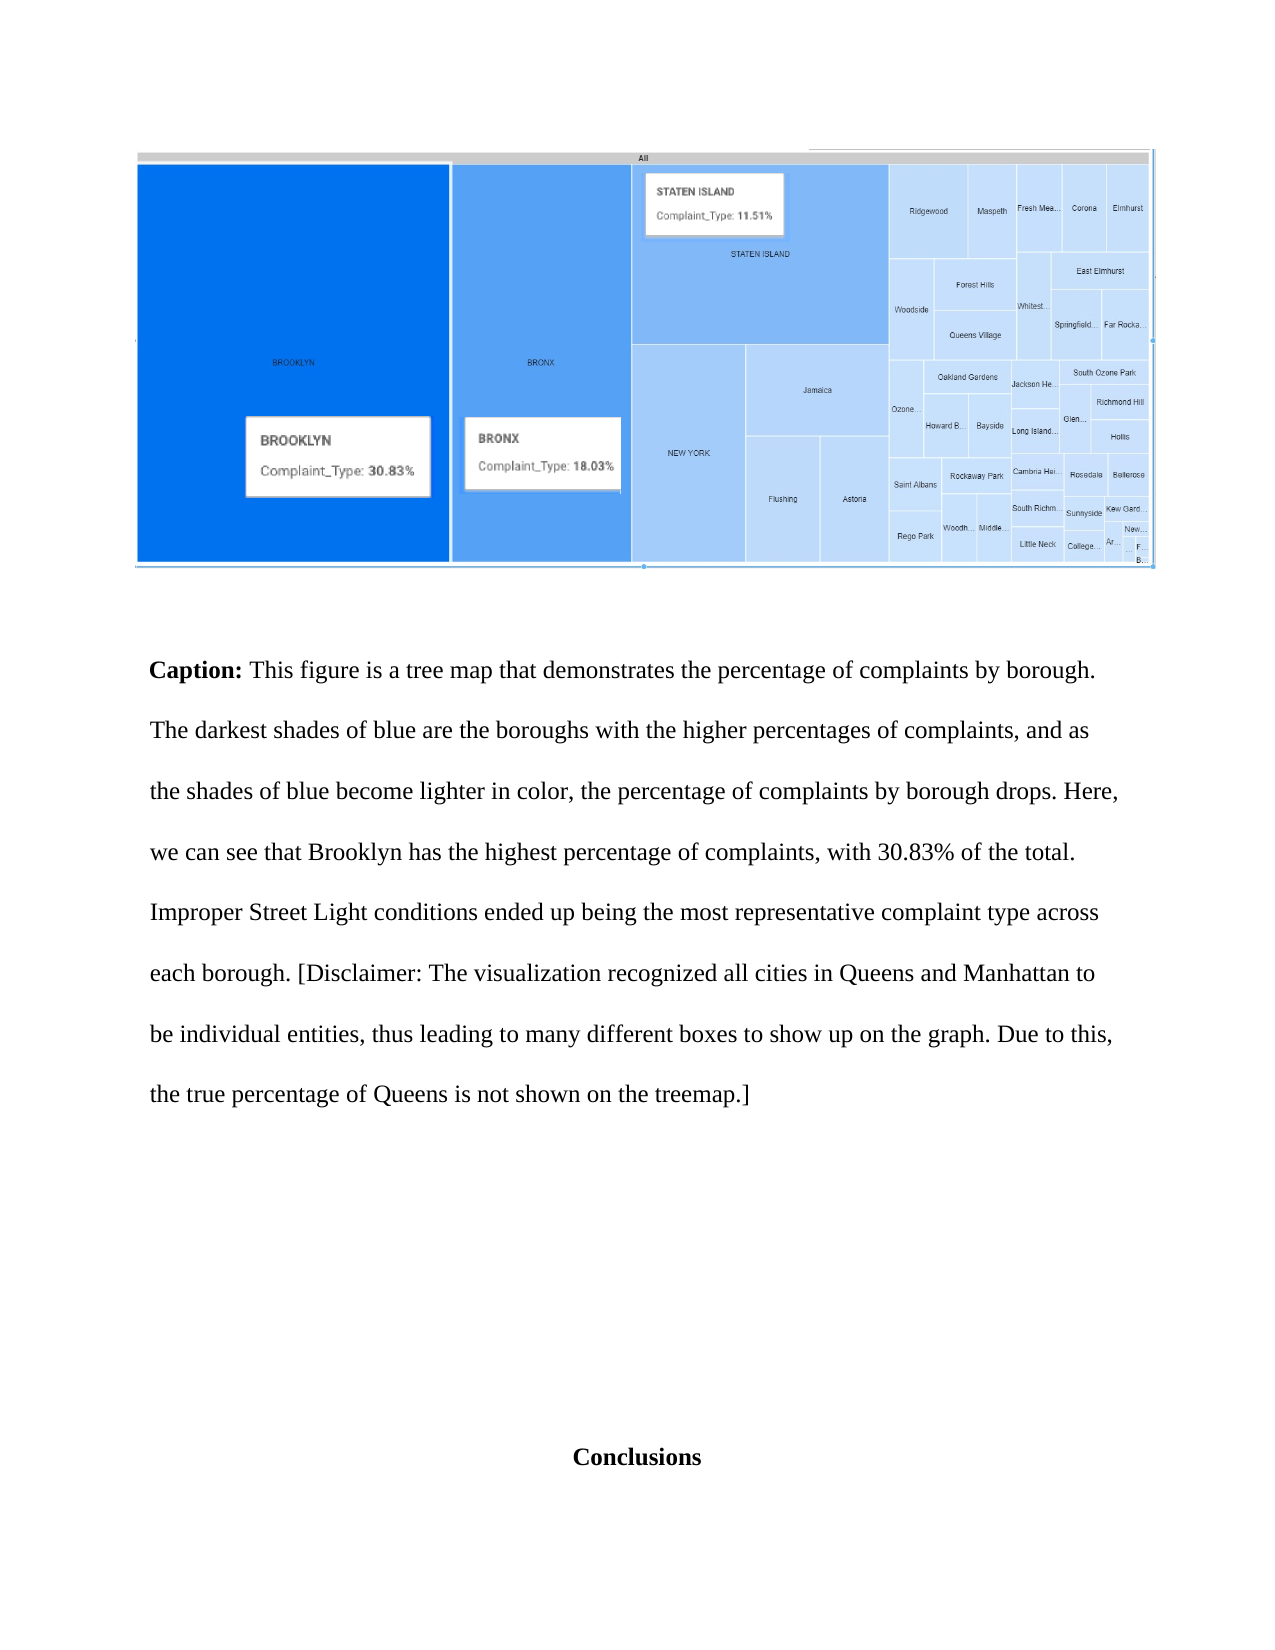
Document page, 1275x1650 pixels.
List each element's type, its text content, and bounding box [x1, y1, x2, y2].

text Conclusions [148, 1442, 1125, 1470]
picture [135, 149, 1156, 569]
text Caption: This figure is a tree map that demonstrates the percentage of complaints by borough. The darkest shades of blue are the boroughs with the higher percentages of complaints, and as the shades of blue become lighter in color, the percentage of complaints by borough drops. Here, we can see that Brooklyn has the highest percentage of complaints, with 30.83% of the total. Improper Street Light conditions ended up being the most representative complaint type across each borough. [Disclaimer: The visualization recognized all cities in Queens and Manhattan to be individual entities, thus leading to many different boxes to show up on the graph. Due to this, the true percentage of Queens is not shown on the treemap.] [148, 655, 1124, 1108]
